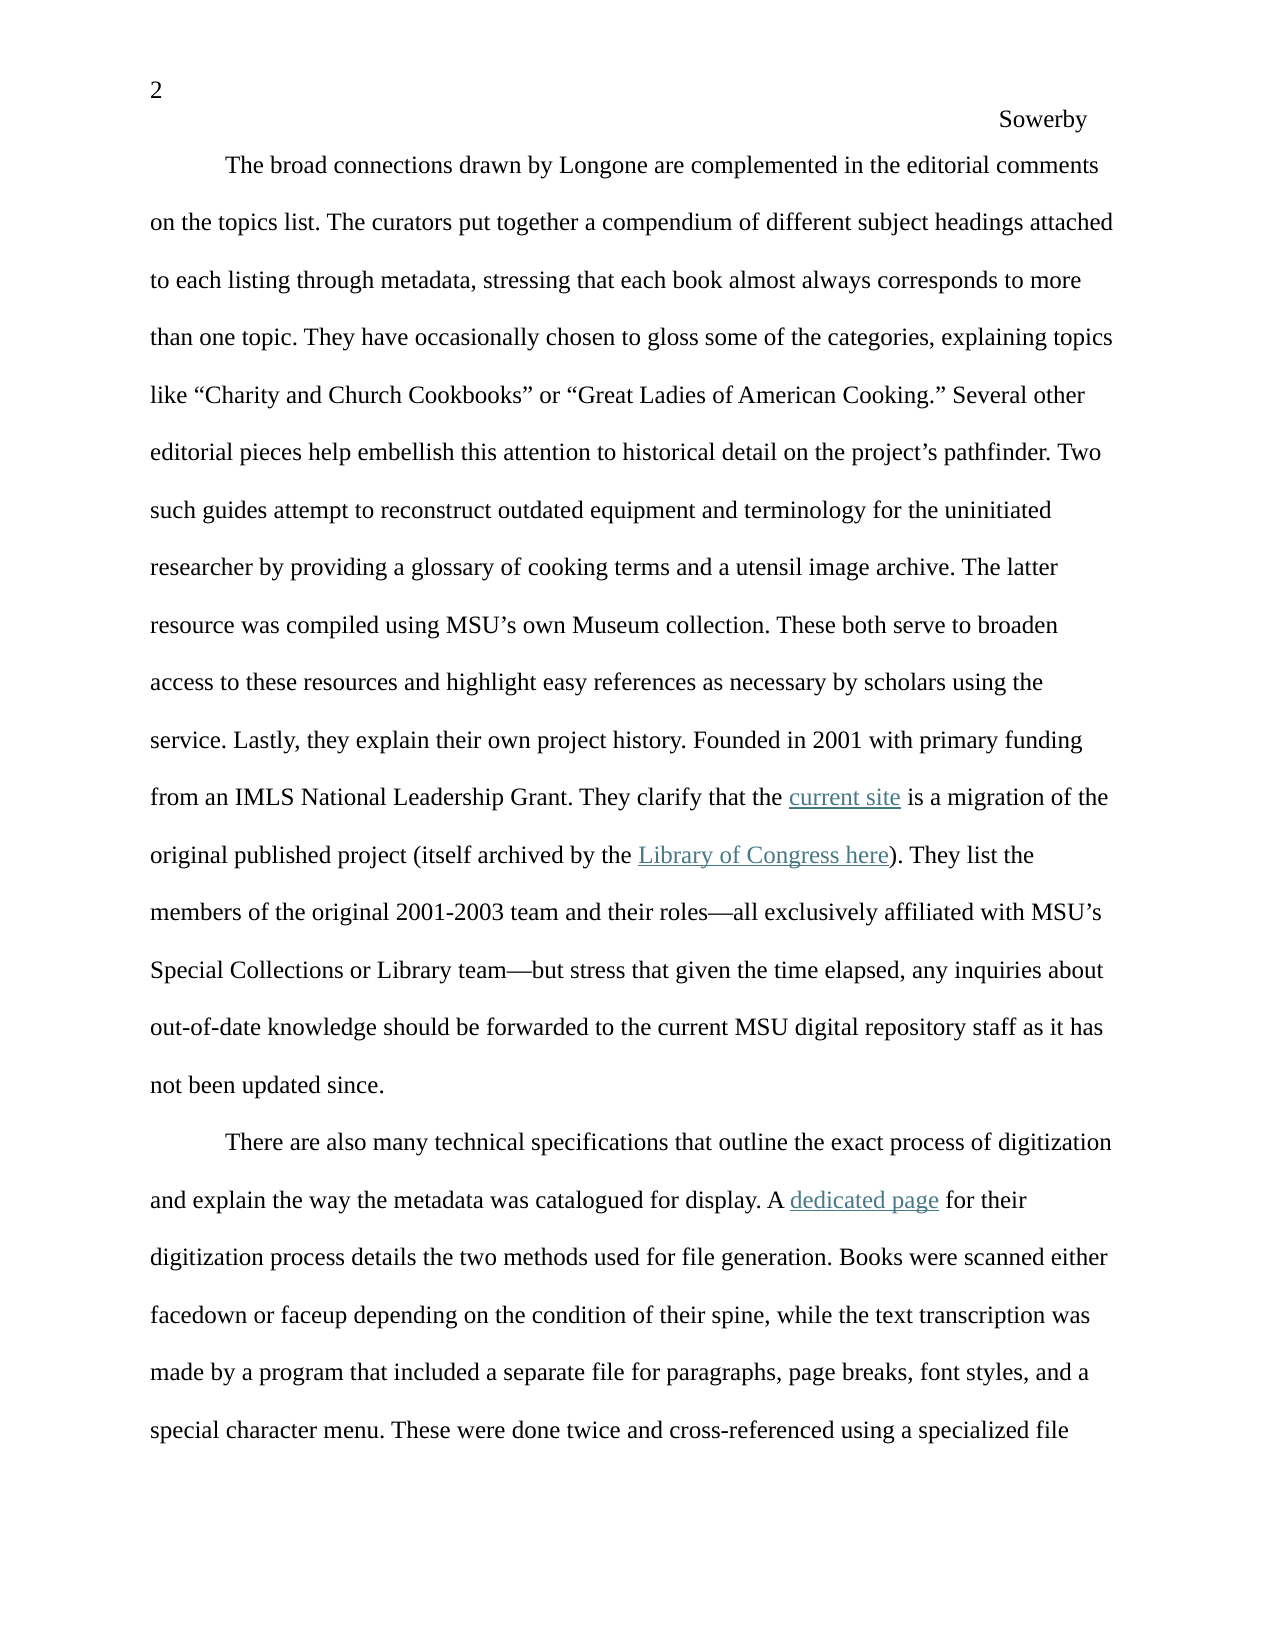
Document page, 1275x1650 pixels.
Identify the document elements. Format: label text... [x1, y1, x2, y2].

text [150, 1127, 1125, 1444]
text The broad connections drawn by Longone are complemented in the editorial comments on the topics list. The curators put together a compendium of different subject headings attached to each listing through metadata, stressing that each book almost always corresponds to more than one topic. They have occasionally chosen to gloss some of the categories, explaining topics like “Charity and Church Cookbooks” or “Great Ladies of American Cooking.” Several other editorial pieces help embellish this attention to historical detail on the project’s pathfinder. Two such guides attempt to reconstruct outdated equipment and terminology for the uninitiated researcher by providing a glossary of cooking terms and a utensil image archive. The latter resource was compiled using MSU’s own Museum collection. These both serve to broaden access to these resources and highlight easy references as necessary by scholars using the service. Lastly, they explain their own project history. Founded in 2001 with primary funding from an IMLS National Leadership Grant. They clarify that the current site is a migration of the original published project (itself archived by the Library of Congress here). They list the members of the original 2001-2003 team and their roles—all exclusively affiliated with MSU’s Special Collections or Library team—but stress that given the time elapsed, any inquiries about out-of-date knowledge should be forwarded to the current MSU digital repository staff as it has not been updated since. [150, 150, 1125, 1099]
